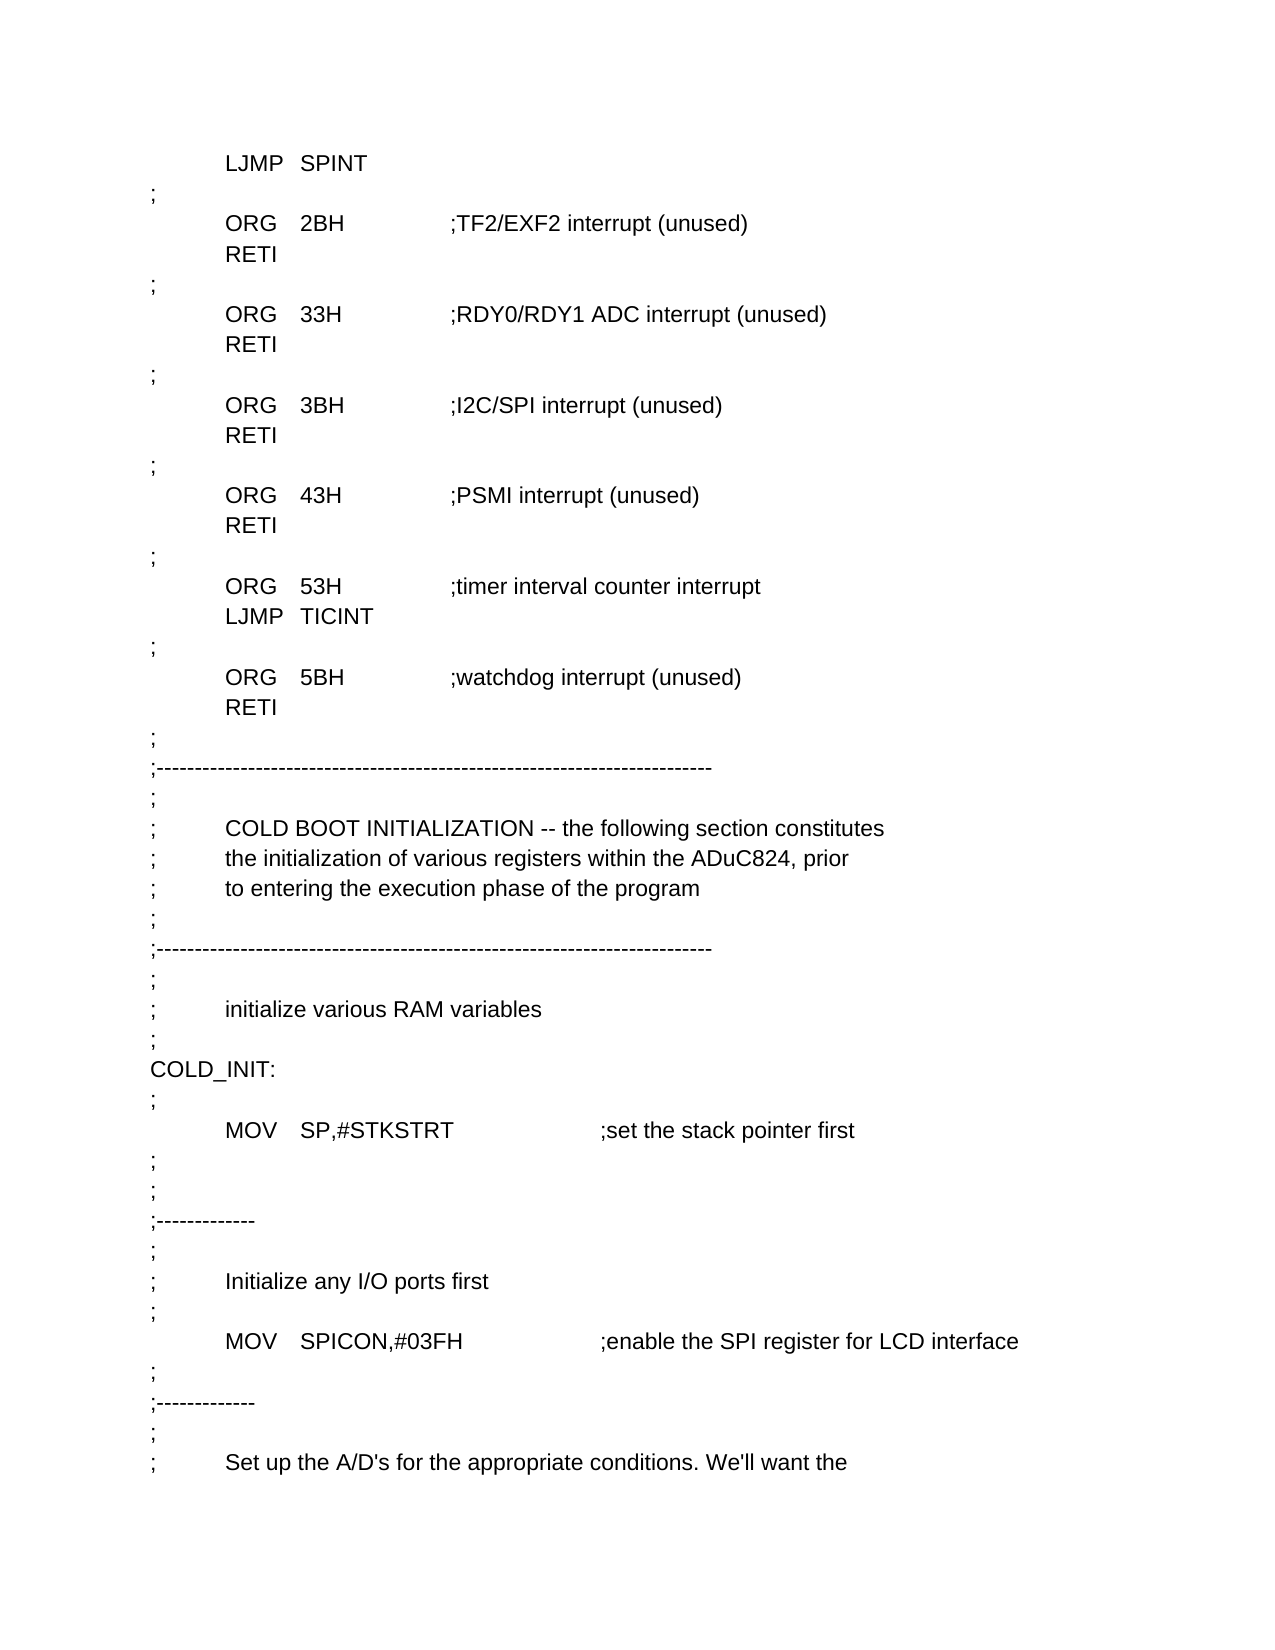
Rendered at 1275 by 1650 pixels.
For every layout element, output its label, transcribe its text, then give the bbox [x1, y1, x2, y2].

text ORG 43H ;PSMI interrupt (unused) [150, 482, 1125, 509]
text ; initialize various RAM variables [150, 996, 1125, 1022]
text RETI [150, 331, 1125, 358]
text ; Set up the A/D's for the appropriate conditions. We'll want the [150, 1449, 1125, 1475]
text ; [150, 1358, 1125, 1385]
text ; [150, 1177, 1125, 1203]
text ;------------------------------------------------------------------------- [150, 754, 1125, 781]
text ORG 53H ;timer interval counter interrupt [150, 573, 1125, 599]
text ; [150, 452, 1125, 478]
text ; Initialize any I/O ports first [150, 1268, 1125, 1294]
text ; [150, 1086, 1125, 1113]
text ; to entering the execution phase of the program [150, 875, 1125, 901]
text ;------------- [150, 1388, 1125, 1415]
text ; [150, 1237, 1125, 1264]
text ; [150, 1419, 1125, 1445]
text RETI [150, 422, 1125, 448]
text ORG 2BH ;TF2/EXF2 interrupt (unused) [150, 210, 1125, 237]
text MOV SPICON,#03FH ;enable the SPI register for LCD interface [150, 1328, 1125, 1354]
text RETI [150, 694, 1125, 720]
text ; [150, 1298, 1125, 1324]
text ; the initialization of various registers within the ADuC824, prior [150, 845, 1125, 871]
text RETI [150, 512, 1125, 539]
text LJMP TICINT [150, 603, 1125, 629]
text ; [150, 1147, 1125, 1173]
text ; [150, 180, 1125, 207]
text RETI [150, 241, 1125, 267]
text ORG 3BH ;I2C/SPI interrupt (unused) [150, 392, 1125, 418]
text ; [150, 905, 1125, 932]
text ; [150, 784, 1125, 811]
text ;------------- [150, 1207, 1125, 1234]
text ; [150, 1026, 1125, 1052]
text ; [150, 966, 1125, 992]
text ; [150, 271, 1125, 297]
text ORG 5BH ;watchdog interrupt (unused) [150, 663, 1125, 690]
text ; [150, 543, 1125, 569]
text ; [150, 633, 1125, 660]
text ; [150, 361, 1125, 388]
text MOV SP,#STKSTRT ;set the stack pointer first [150, 1117, 1125, 1143]
text ;------------------------------------------------------------------------- [150, 935, 1125, 962]
text ; COLD BOOT INITIALIZATION -- the following section constitutes [150, 814, 1125, 841]
text ORG 33H ;RDY0/RDY1 ADC interrupt (unused) [150, 301, 1125, 327]
text COLD_INIT: [150, 1056, 1125, 1083]
text LJMP SPINT [150, 150, 1125, 176]
text ; [150, 724, 1125, 750]
